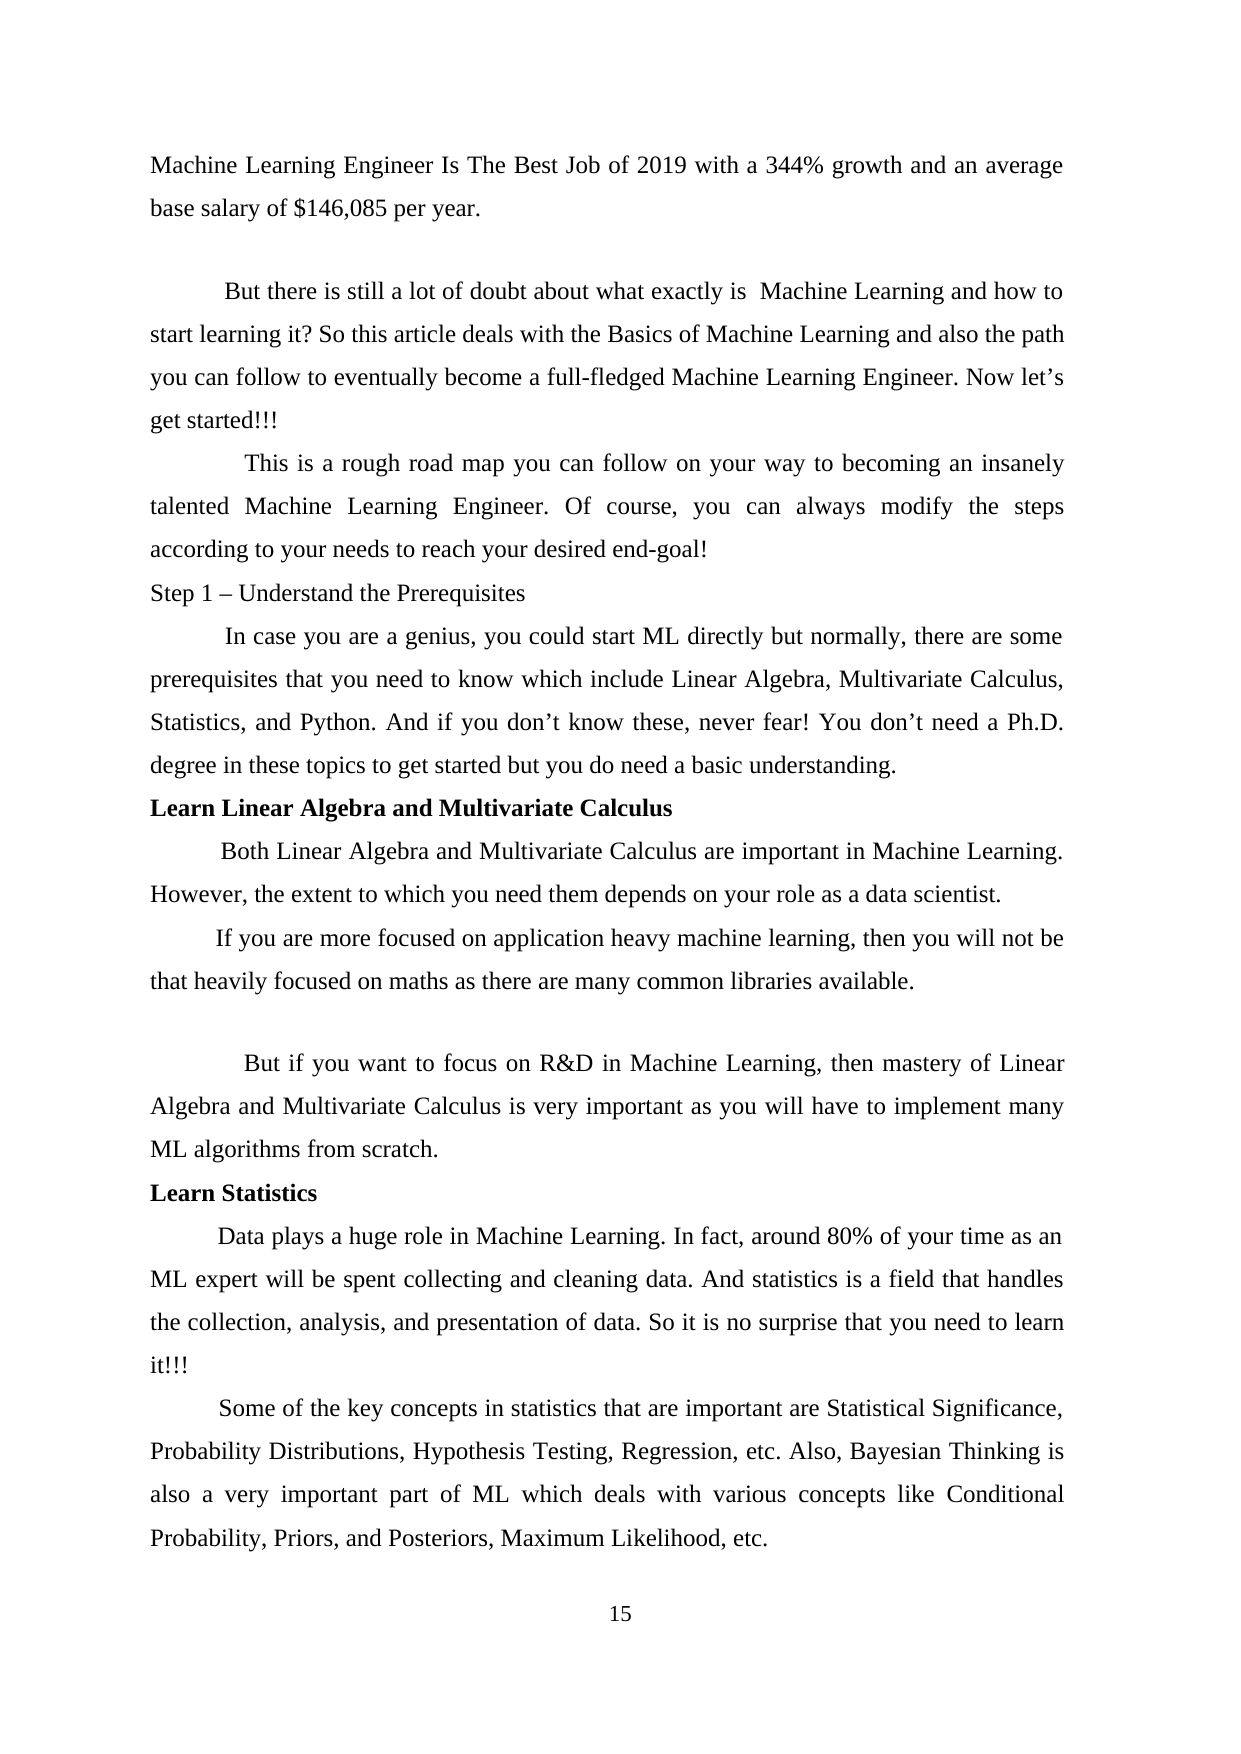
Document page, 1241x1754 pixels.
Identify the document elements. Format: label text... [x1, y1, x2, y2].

text But if you want to focus on R&D in Machine Learning, then mastery of Linear Algebra and Multivariate Calculus is very important as you will have to implement many ML algorithms from scratch. [150, 1048, 1065, 1163]
text In case you are a genius, you could start ML directly but normally, there are some prerequisites that you need to know which include Linear Algebra, Multivariate Calculus, Statistics, and Python. And if you don’t know these, never fear! You don’t need a Ph.D. degree in these topics to get started but you do need a basic understanding. [150, 621, 1065, 779]
text This is a rough road map you can follow on your way to becoming an insanely talented Machine Learning Engineer. Of course, you can always modify the steps according to your needs to reach your desired end-goal! [150, 448, 1065, 563]
text Data plays a huge role in Machine Learning. In fact, around 80% of your time as an ML expert will be spent collecting and cleaning data. And statistics is a field that handles the collection, analysis, and presentation of data. So it is no surprise that you need to learn it!!! [150, 1221, 1065, 1379]
text Step 1 – Understand the Prerequisites [150, 578, 1065, 606]
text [150, 150, 1065, 222]
text Both Linear Algebra and Multivariate Calculus are important in Machine Learning. However, the extent to which you need them depends on your role as a data scientist. [150, 836, 1065, 908]
text If you are more focused on application heavy machine learning, then you will not be that heavily focused on maths as there are many common libraries available. [150, 923, 1065, 994]
text Learn Linear Algebra and Multivariate Calculus [150, 793, 1065, 822]
text But there is still a lot of doubt about what exactly is Machine Learning and how to start learning it? So this article deals with the Basics of Machine Learning and also the path you can follow to eventually become a full-fledged Machine Learning Engineer. Now let’s get started!!! [150, 276, 1065, 434]
text Learn Statistics [150, 1178, 1065, 1206]
text Some of the key concepts in statistics that are important are Statistical Significance, Probability Distributions, Hypothesis Testing, Regression, etc. Also, Bayesian Thinking is also a very important part of ML which deals with various concepts like Conditional Probability, Priors, and Posteriors, Maximum Likelihood, etc. [150, 1393, 1065, 1551]
